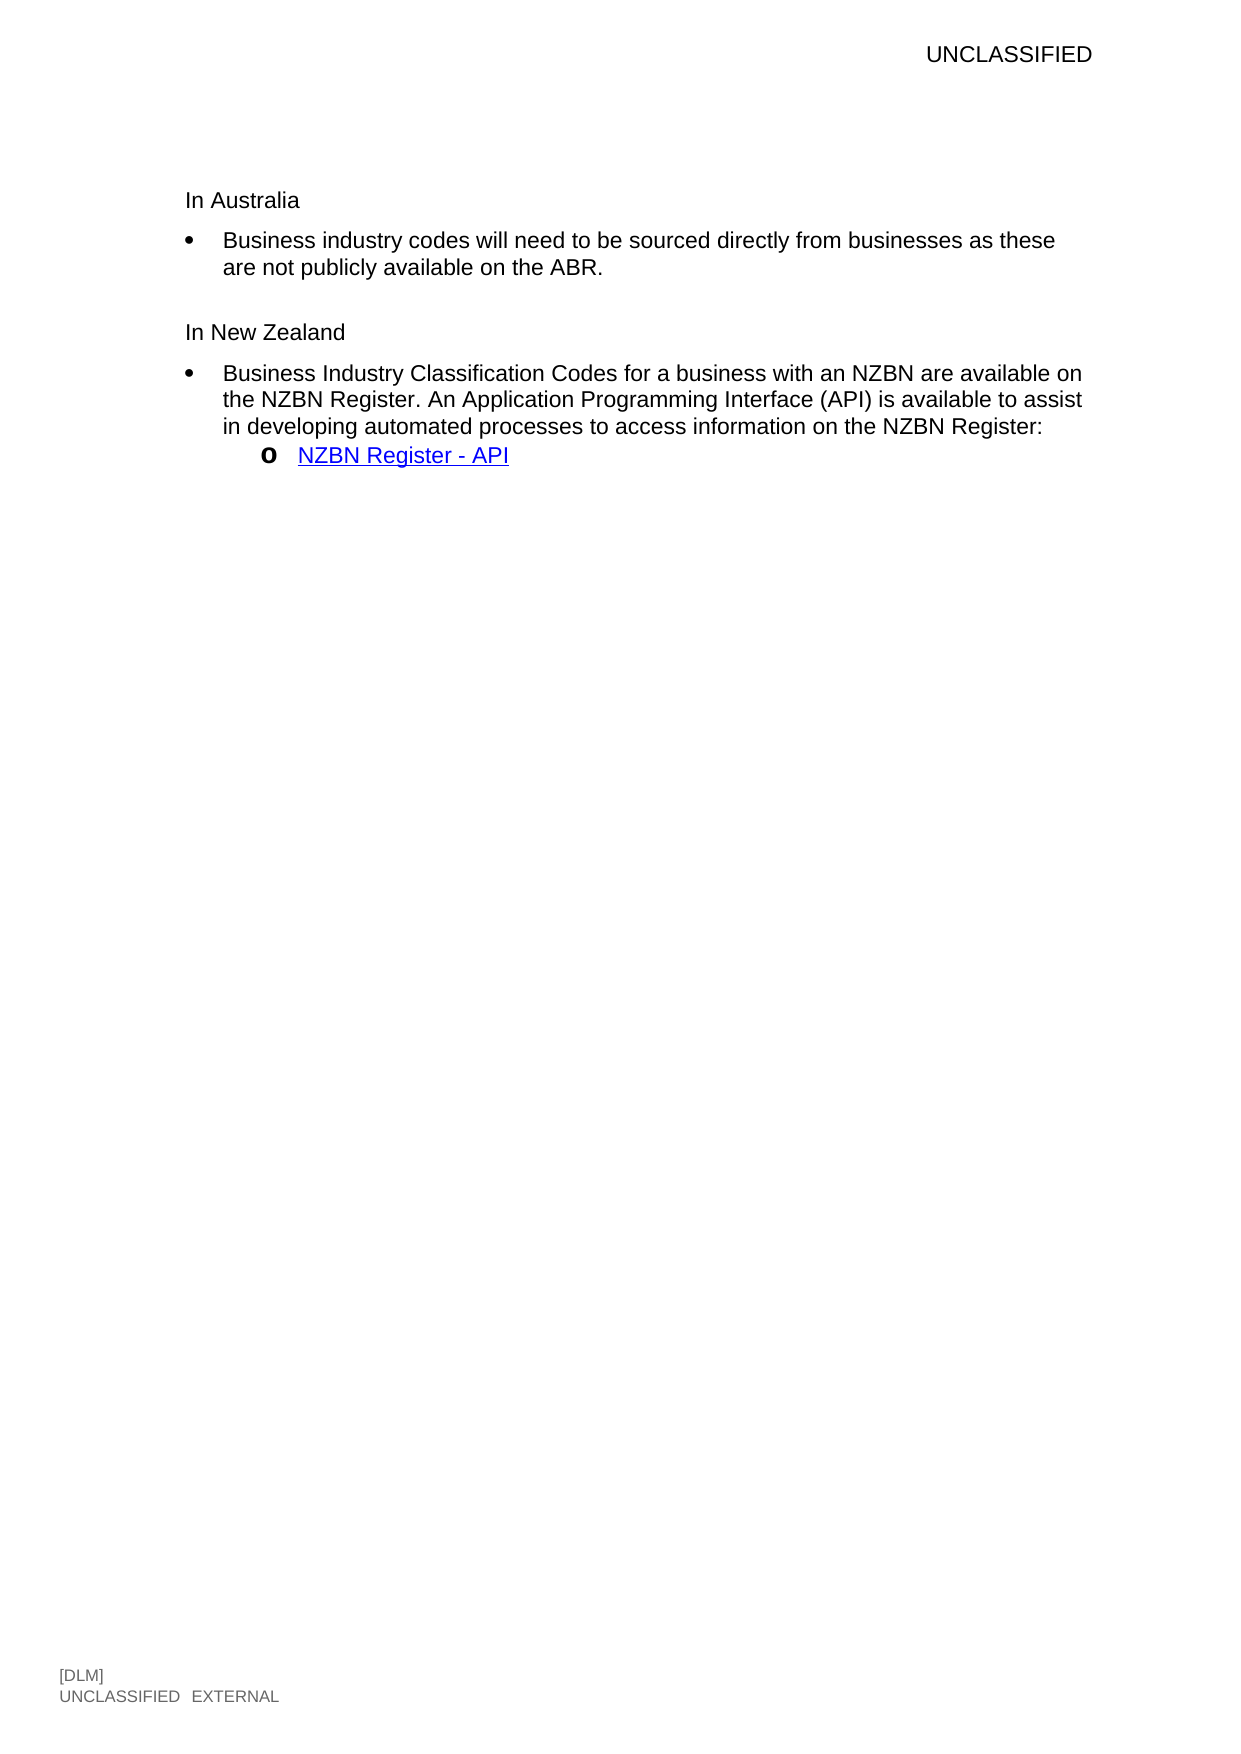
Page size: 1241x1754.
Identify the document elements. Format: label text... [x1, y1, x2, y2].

list Business industry codes will need to be sourced directly from businesses as these are not publicly available on the ABR. [185, 227, 1092, 280]
text In New Zealand [185, 319, 1092, 345]
list NZBN Register - API [260, 439, 1092, 472]
list Business Industry Classification Codes for a business with an NZBN are available on the NZBN Register. An Application Programming Interface (API) is available to assist in developing automated processes to access information on the NZBN Register: [185, 360, 1092, 439]
text In Australia [185, 187, 1092, 213]
